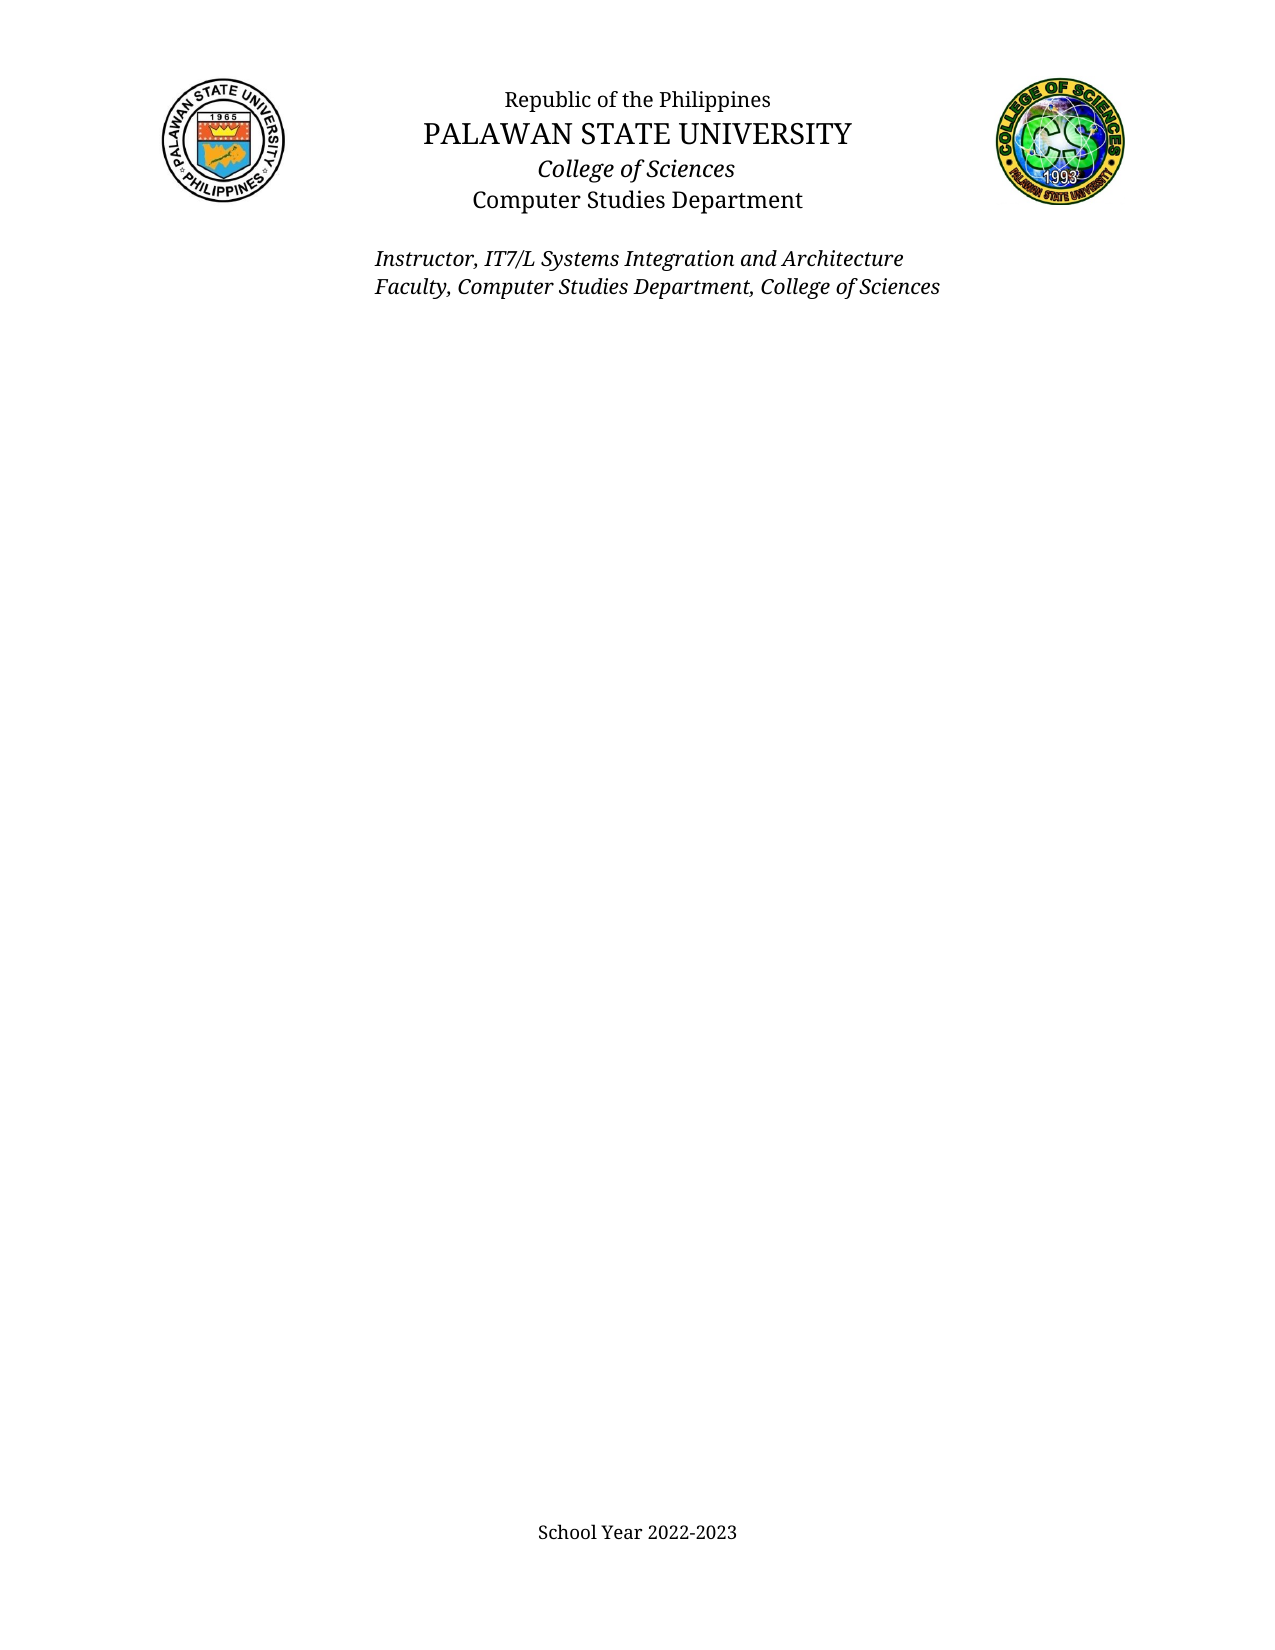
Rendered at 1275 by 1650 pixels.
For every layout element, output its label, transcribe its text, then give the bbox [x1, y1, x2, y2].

picture [993, 76, 1125, 205]
text Faculty, Computer Studies Department, College of Sciences [150, 272, 1125, 301]
text Instructor, IT7/L Systems Integration and Architecture [150, 244, 1125, 272]
picture [150, 76, 297, 206]
